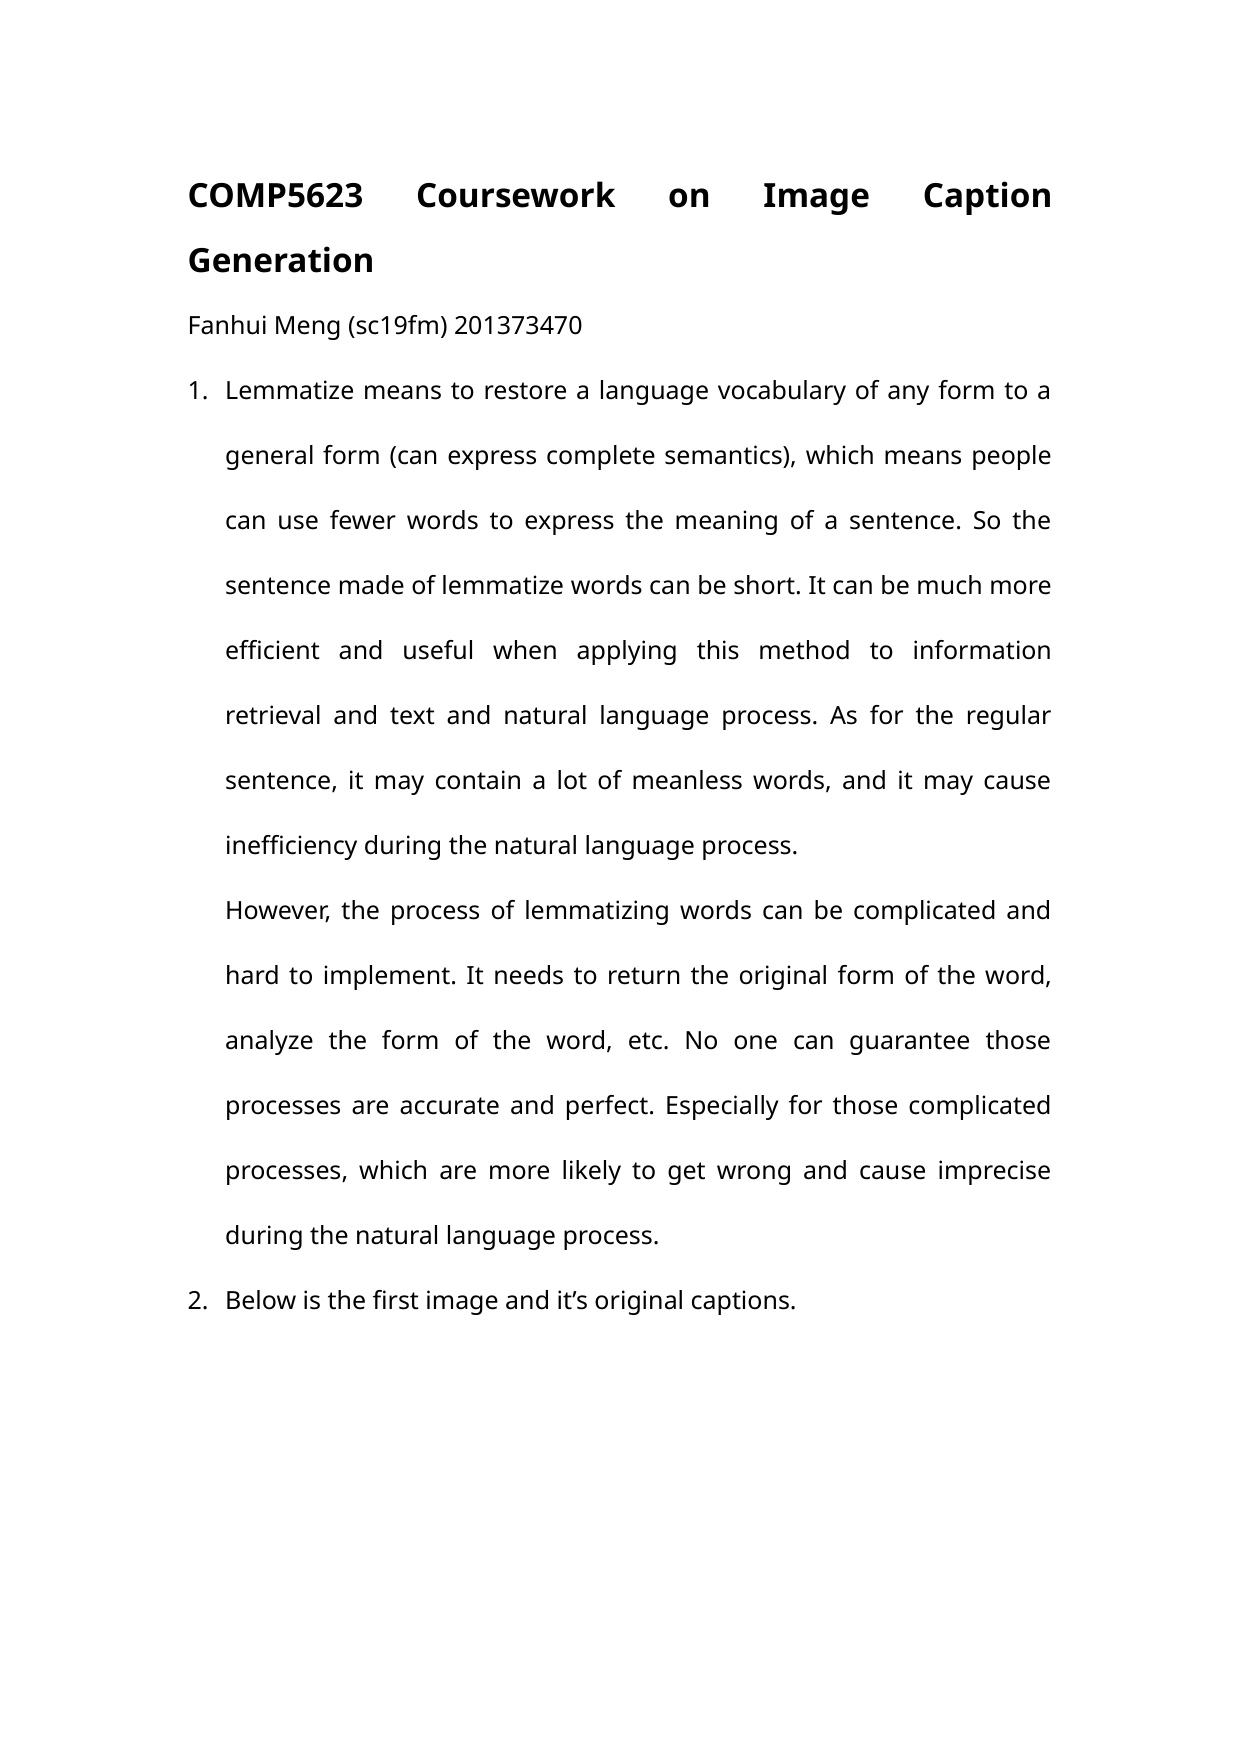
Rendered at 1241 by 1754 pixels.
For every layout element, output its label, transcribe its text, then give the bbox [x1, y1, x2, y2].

text Fanhui Meng (sc19fm) 201373470 [187, 292, 1053, 357]
text COMP5623 Coursework on Image Caption Generation [187, 162, 1053, 292]
list Below is the first image and it’s original captions. [187, 1267, 1053, 1332]
list However, the process of lemmatizing words can be complicated and hard to implement. It needs to return the original form of the word, analyze the form of the word, etc. No one can guarantee those processes are accurate and perfect. Especially for those complicated processes, which are more likely to get wrong and cause imprecise during the natural language process. [225, 877, 1053, 1267]
list Lemmatize means to restore a language vocabulary of any form to a general form (can express complete semantics), which means people can use fewer words to express the meaning of a sentence. So the sentence made of lemmatize words can be short. It can be much more efficient and useful when applying this method to information retrieval and text and natural language process. As for the regular sentence, it may contain a lot of meanless words, and it may cause inefficiency during the natural language process. [187, 357, 1053, 877]
